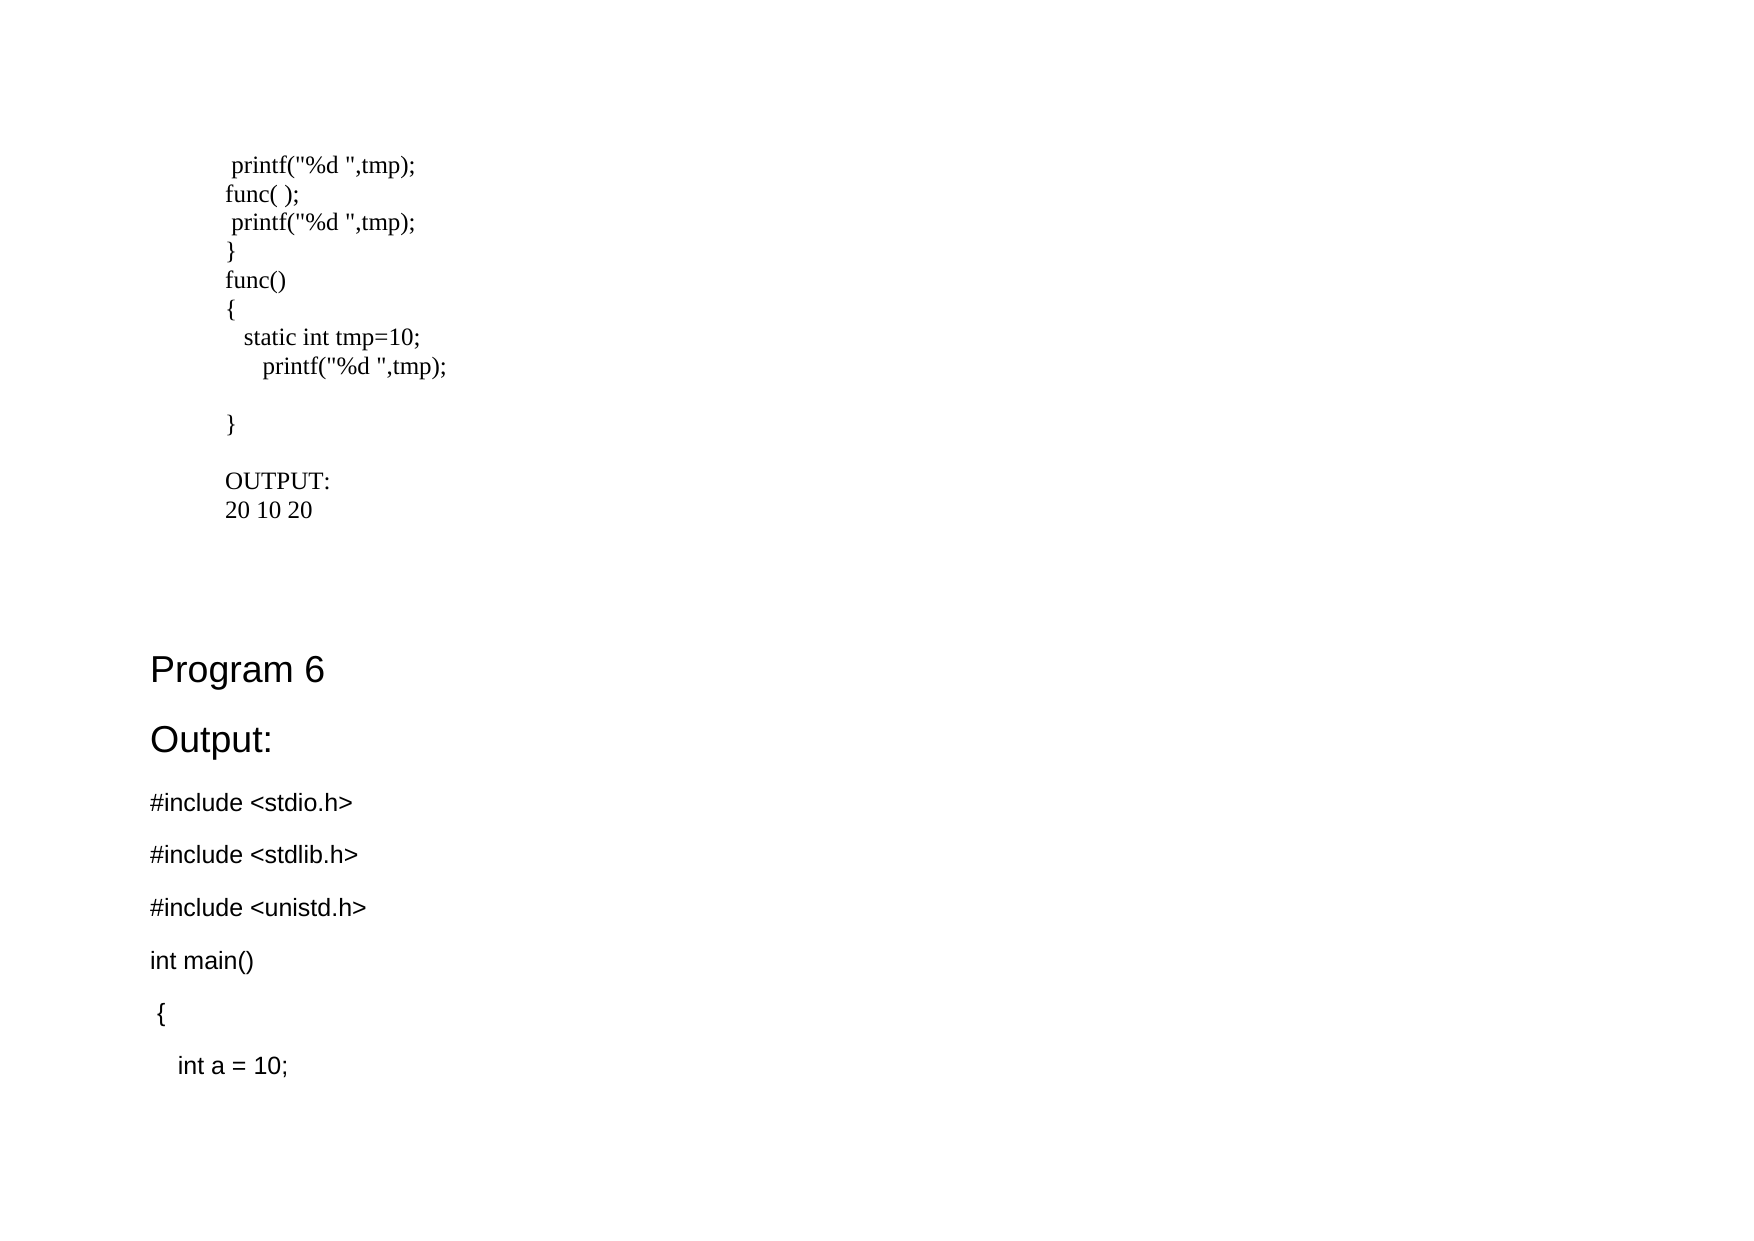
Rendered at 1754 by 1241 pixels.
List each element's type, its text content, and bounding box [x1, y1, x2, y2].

text { [150, 998, 1604, 1027]
text #include <stdio.h> [150, 788, 1604, 817]
text int a = 10; [150, 1051, 1604, 1080]
list func() [225, 265, 1604, 294]
text Program 6 [150, 647, 1604, 690]
text #include <unistd.h> [150, 893, 1604, 922]
list printf("%d ",tmp); [225, 150, 1604, 179]
text static int tmp=10; [150, 322, 1604, 351]
list } [225, 380, 1604, 437]
list } [225, 236, 1604, 265]
list 20 10 20 [225, 495, 1604, 524]
list printf("%d ",tmp); [225, 351, 1604, 380]
text Output: [150, 717, 1604, 761]
list OUTPUT: [225, 466, 1604, 495]
list { [225, 294, 1604, 322]
text int main() [150, 946, 1604, 974]
text #include <stdlib.h> [150, 841, 1604, 869]
text func( ); printf("%d ",tmp); [150, 179, 1604, 236]
